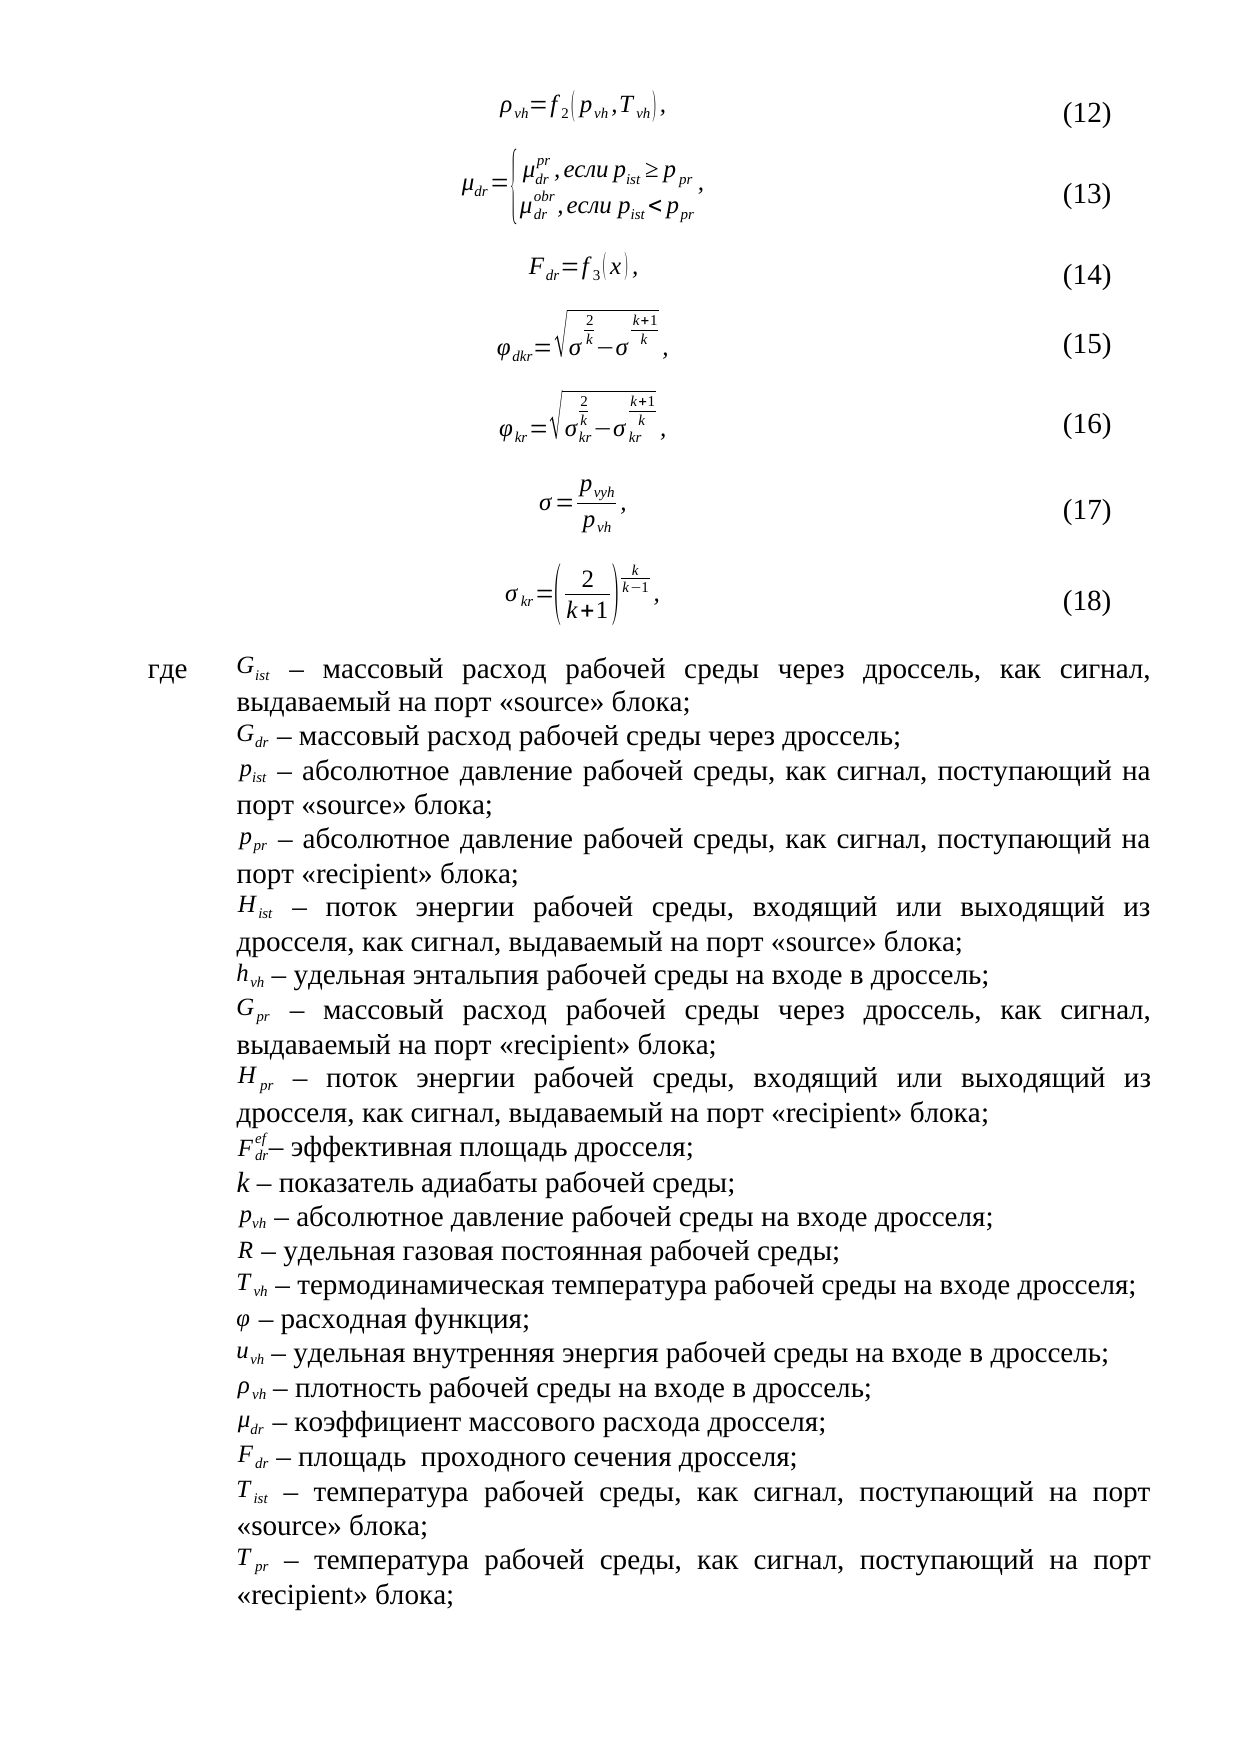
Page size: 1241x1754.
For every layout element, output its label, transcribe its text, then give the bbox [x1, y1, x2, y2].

table_cell [116, 148, 1049, 251]
table_cell [116, 561, 1049, 651]
text – абсолютное давление рабочей среды, как сигнал, поступающий на порт «source» блока; [236, 753, 1152, 821]
text – массовый расход рабочей среды через дроссель; [236, 718, 1152, 753]
text где – массовый расход рабочей среды через дроссель, как сигнал, выдаваемый на порт «source» блока; [148, 651, 1152, 718]
table_cell (16) [1049, 389, 1124, 470]
text – удельная энтальпия рабочей среды на входе в дроссель; [236, 957, 1152, 992]
text k – показатель адиабаты рабочей среды; [236, 1165, 1152, 1199]
text – эффективная площадь дросселя; [236, 1129, 1152, 1165]
table_cell [116, 251, 1049, 308]
text – плотность рабочей среды на входе в дроссель; [236, 1370, 1152, 1404]
text – коэффициент массового расхода дросселя; [236, 1404, 1152, 1439]
text – удельная газовая постоянная рабочей среды; [236, 1233, 1152, 1267]
table_cell (12) [1049, 89, 1124, 148]
table_cell [116, 470, 1049, 561]
table_cell (13) [1049, 148, 1124, 251]
text – температура рабочей среды, как сигнал, поступающий на порт «recipient» блока; [236, 1542, 1152, 1610]
text – термодинамическая температура рабочей среды на входе дросселя; [236, 1267, 1152, 1302]
table_cell (18) [1049, 561, 1124, 651]
table_cell [116, 89, 1049, 148]
text – удельная внутренняя энергия рабочей среды на входе в дроссель; [236, 1335, 1152, 1370]
text – расходная функция; [236, 1302, 1152, 1335]
text – абсолютное давление рабочей среды на входе дросселя; [236, 1199, 1152, 1233]
table_cell (15) [1049, 309, 1124, 389]
table_cell (17) [1049, 470, 1124, 561]
text – температура рабочей среды, как сигнал, поступающий на порт «source» блока; [236, 1474, 1152, 1542]
text – поток энергии рабочей среды, входящий или выходящий из дросселя, как сигнал, выдаваемый на порт «recipient» блока; [236, 1060, 1152, 1129]
table_cell [116, 309, 1049, 389]
text – абсолютное давление рабочей среды, как сигнал, поступающий на порт «recipient» блока; [236, 821, 1152, 889]
table_cell (14) [1049, 251, 1124, 308]
text – площадь проходного сечения дросселя; [236, 1439, 1152, 1474]
text – массовый расход рабочей среды через дроссель, как сигнал, выдаваемый на порт «recipient» блока; [236, 992, 1152, 1060]
table_cell [116, 389, 1049, 470]
text – поток энергии рабочей среды, входящий или выходящий из дросселя, как сигнал, выдаваемый на порт «source» блока; [236, 889, 1152, 957]
